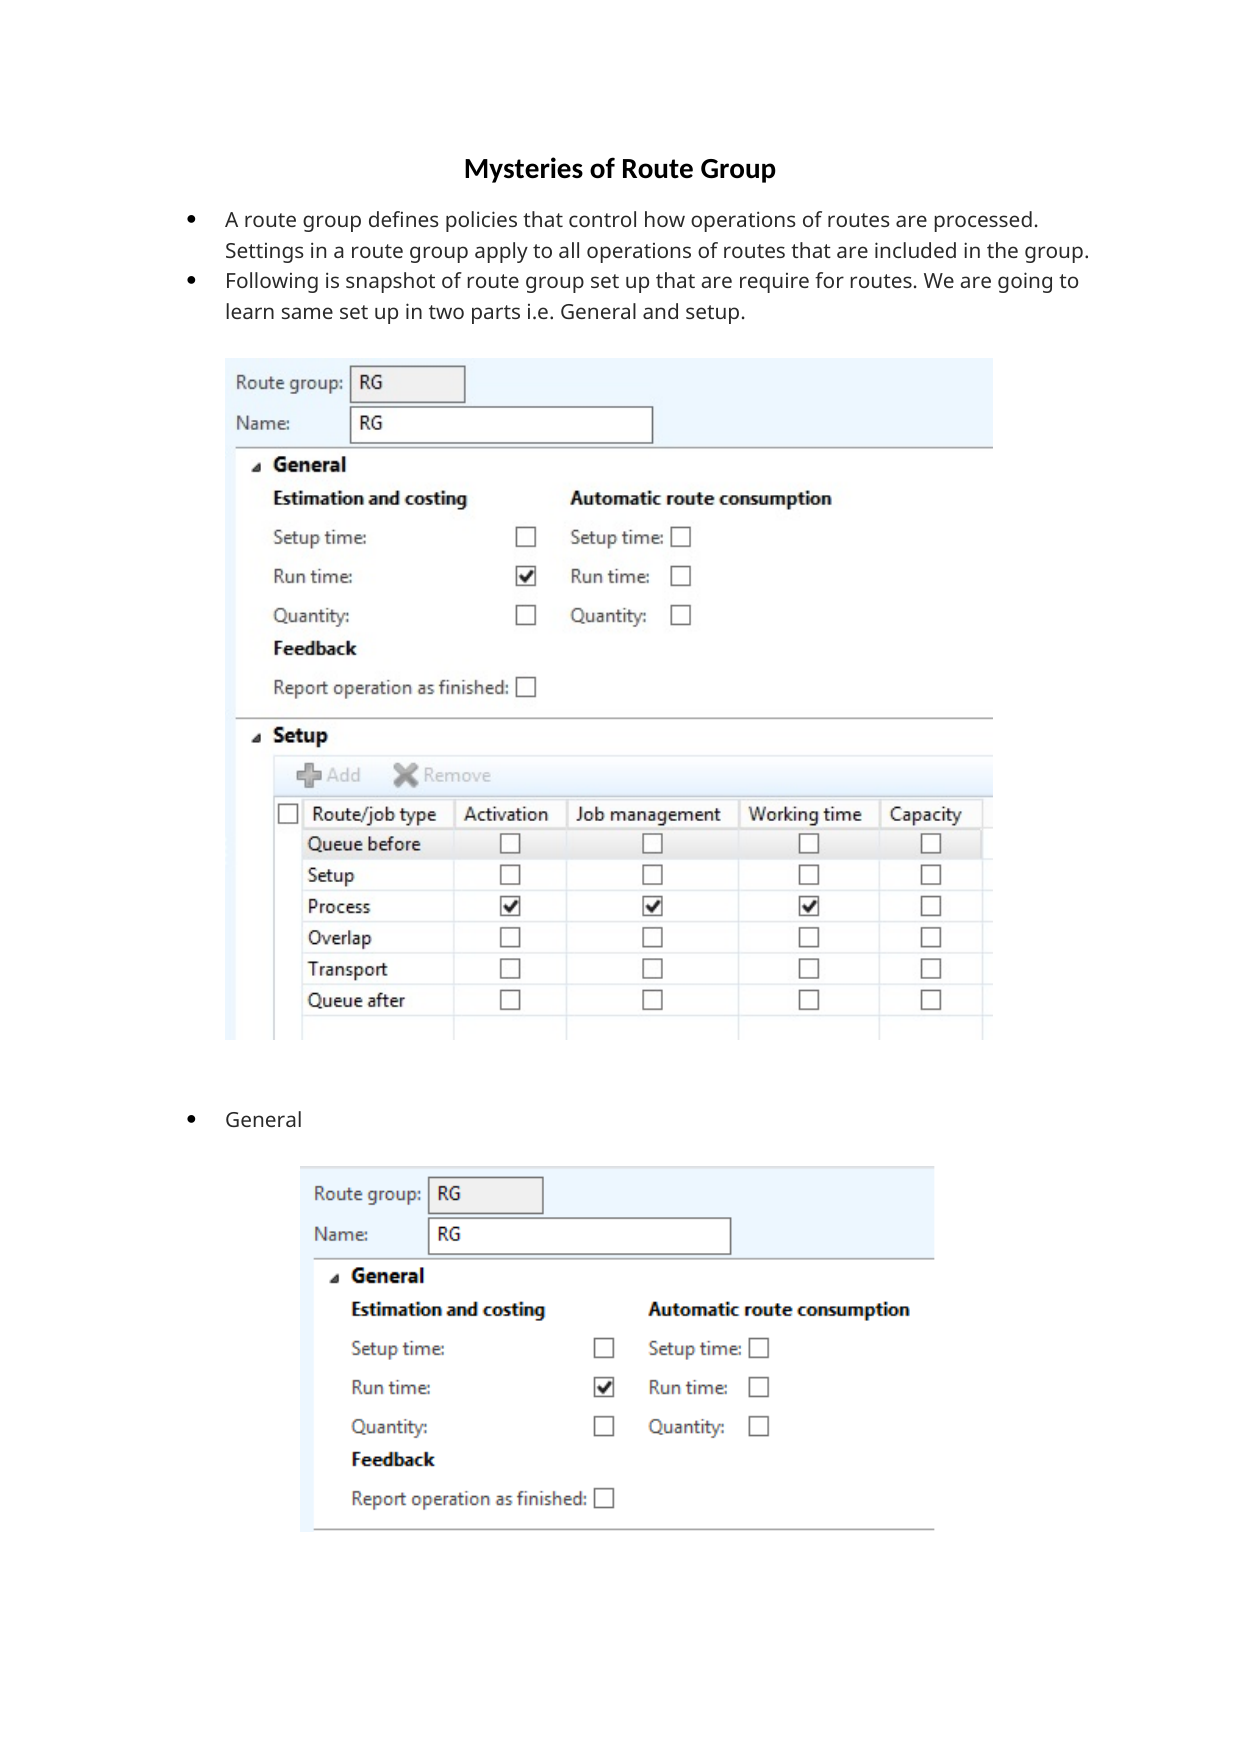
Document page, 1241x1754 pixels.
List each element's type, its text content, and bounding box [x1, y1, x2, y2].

list General [187, 1105, 1090, 1134]
picture [225, 358, 993, 1040]
list A route group defines policies that control how operations of routes are processed. Settings in a route group apply to all operations of routes that are included in the group. [187, 205, 1090, 264]
list Following is snapshot of route group set up that are require for routes. We are going to learn same set up in two parts i.e. General and setup. [187, 266, 1090, 325]
text Mysteries of Route Group [150, 150, 1090, 186]
picture [300, 1166, 935, 1532]
